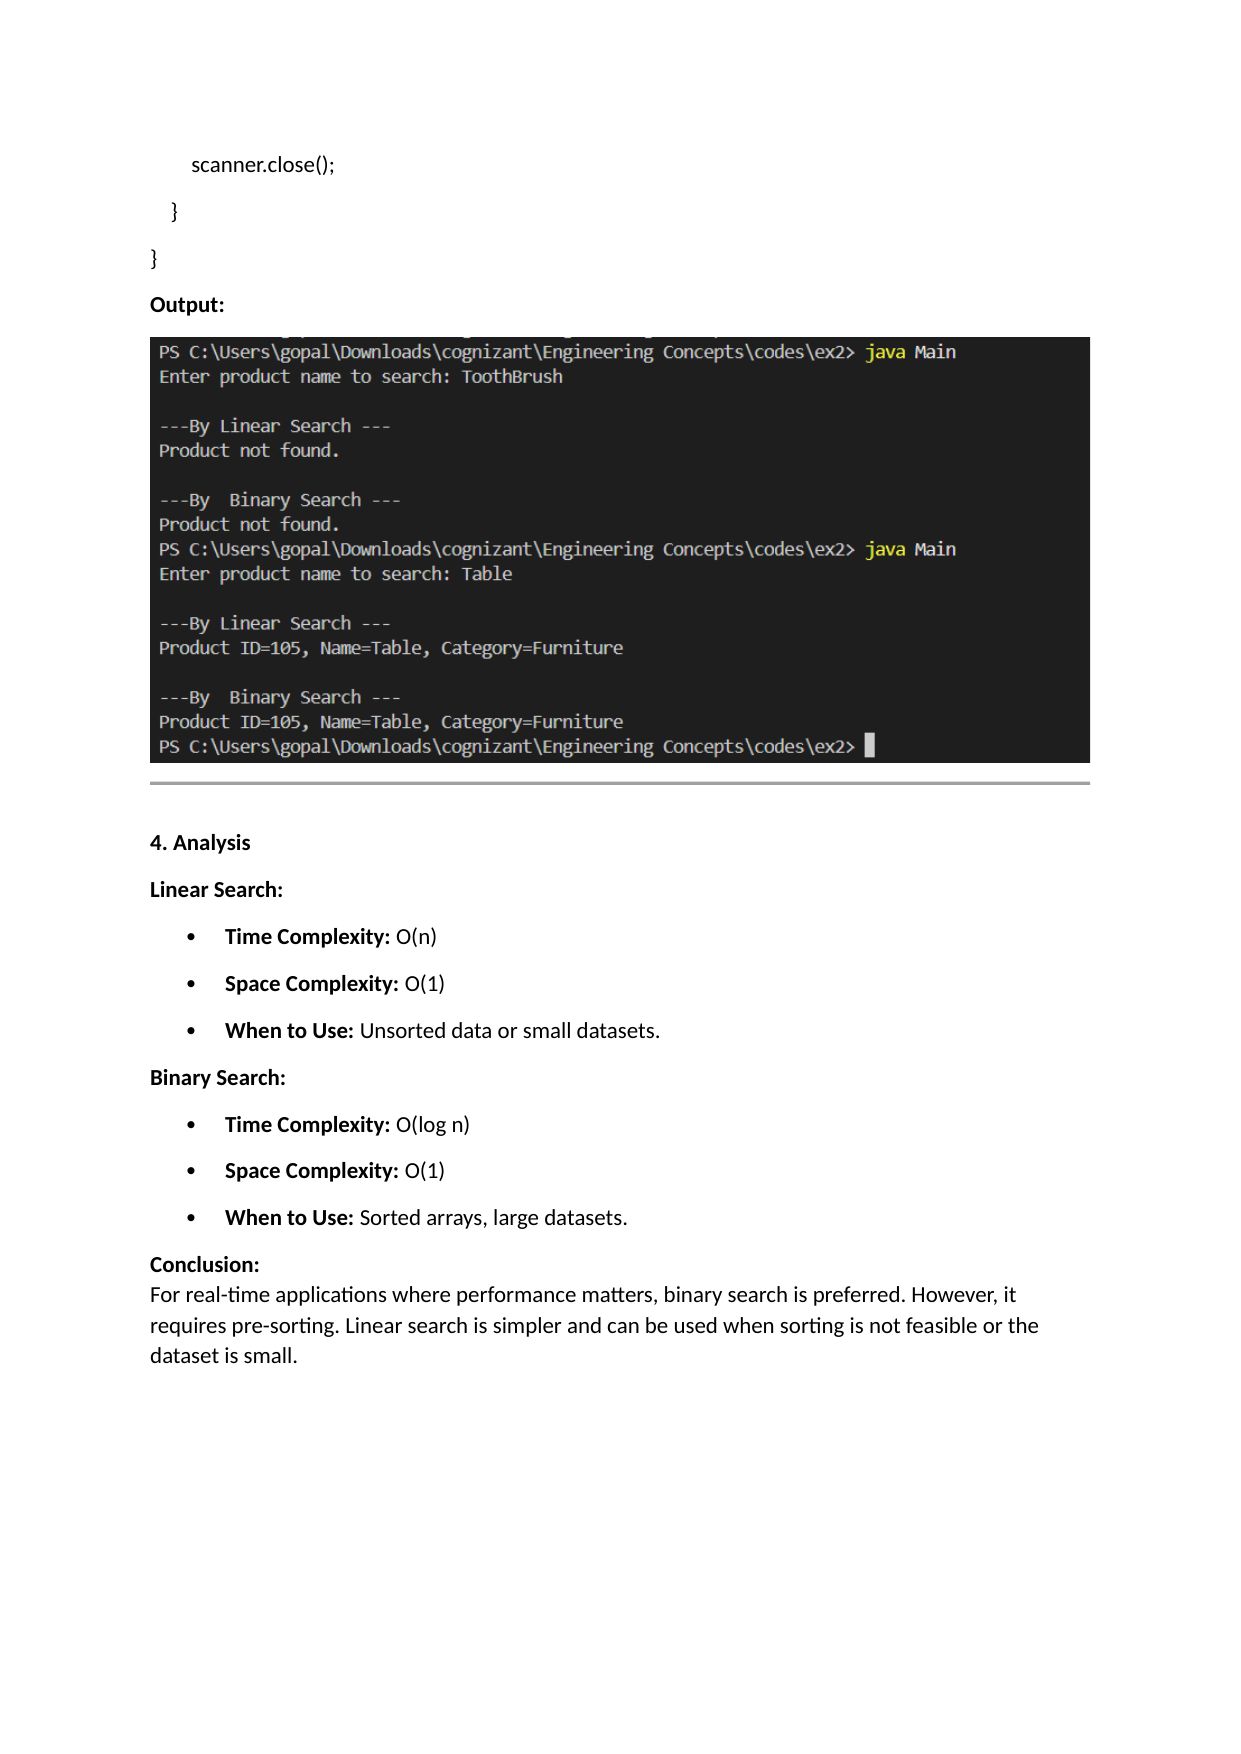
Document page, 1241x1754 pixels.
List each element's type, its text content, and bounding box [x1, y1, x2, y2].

text Binary Search: [150, 1063, 1090, 1091]
text scanner.close(); [150, 150, 1090, 178]
text Conclusion: For real-time applications where performance matters, binary search is preferred. However, it requires pre-sorting. Linear search is simpler and can be used when sorting is not feasible or the dataset is small. [150, 1250, 1090, 1369]
list Space Complexity: O(1) [187, 969, 1090, 997]
list When to Use: Sorted arrays, large datasets. [187, 1203, 1090, 1232]
text Output: [150, 291, 1090, 319]
picture [150, 337, 1091, 763]
list Time Complexity: O(log n) [187, 1110, 1090, 1138]
text } [150, 197, 1090, 225]
text } [150, 244, 1090, 272]
list When to Use: Unsorted data or small datasets. [187, 1016, 1090, 1044]
text Linear Search: [150, 875, 1090, 903]
list Time Complexity: O(n) [187, 922, 1090, 950]
text 4. Analysis [150, 828, 1090, 857]
list Space Complexity: O(1) [187, 1157, 1090, 1185]
